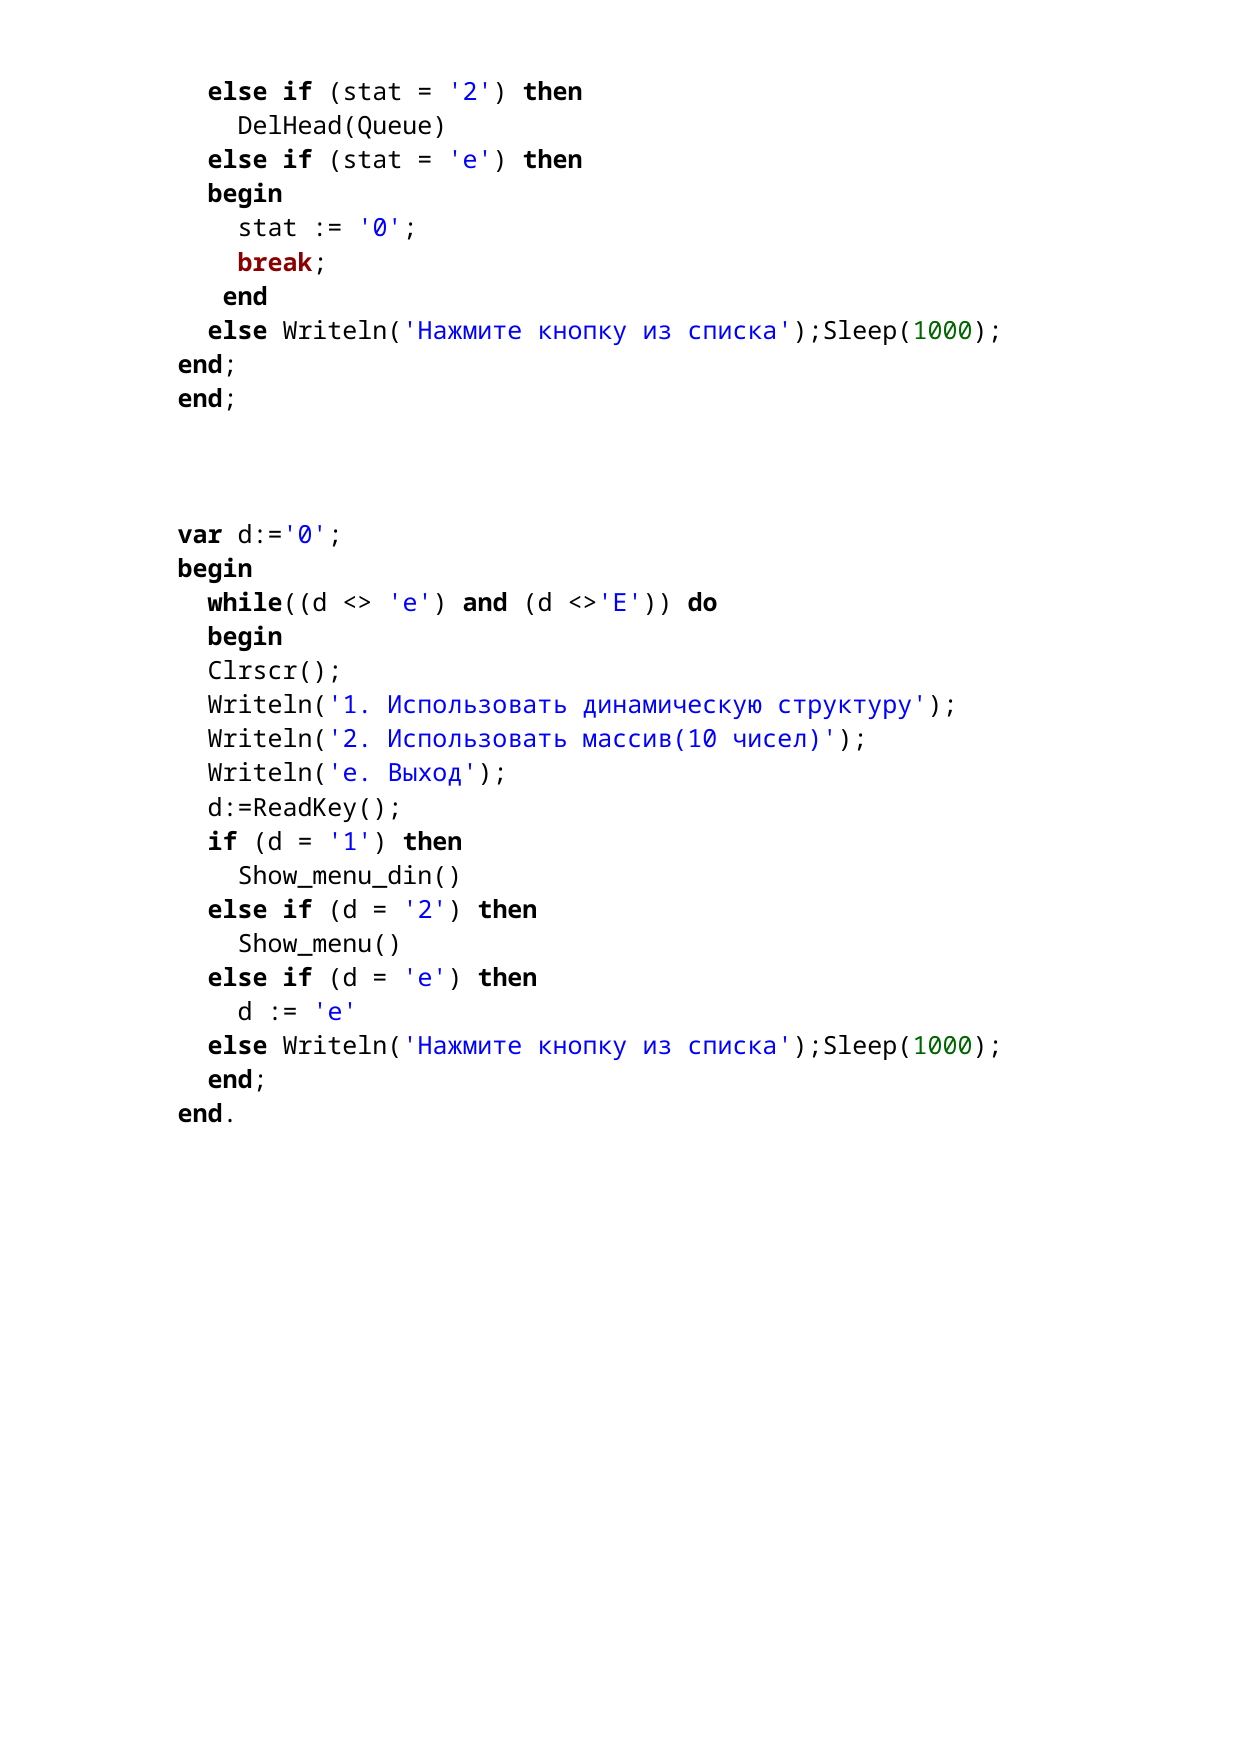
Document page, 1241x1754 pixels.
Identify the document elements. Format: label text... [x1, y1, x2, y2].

text Writeln('e. Выход'); [177, 755, 1152, 789]
text else if (stat = 'e') then [177, 142, 1152, 176]
text end. [177, 1096, 1152, 1130]
text else if (stat = '2') then [177, 74, 1152, 108]
text DelHead(Queue) [177, 108, 1152, 142]
text break; [177, 244, 1152, 278]
text d := 'e' [177, 993, 1152, 1028]
text var d:='0'; [177, 517, 1152, 551]
text else Writeln('Нажмите кнопку из списка');Sleep(1000); [177, 312, 1152, 346]
text if (d = '1') then [177, 823, 1152, 857]
text d:=ReadKey(); [177, 789, 1152, 823]
text while((d <> 'e') and (d <>'E')) do [177, 585, 1152, 619]
text end [177, 278, 1152, 312]
text Show_menu_din() [177, 857, 1152, 891]
text stat := '0'; [177, 210, 1152, 244]
text begin [177, 176, 1152, 210]
text begin [177, 619, 1152, 653]
text else if (d = '2') then [177, 891, 1152, 925]
text else Writeln('Нажмите кнопку из списка');Sleep(1000); [177, 1028, 1152, 1062]
text Clrscr(); [177, 653, 1152, 687]
text Writeln('1. Использовать динамическую структуру'); [177, 687, 1152, 721]
text Writeln('2. Использовать массив(10 чисел)'); [177, 721, 1152, 755]
text begin [177, 551, 1152, 585]
text Show_menu() [177, 925, 1152, 959]
text end; [177, 380, 1152, 414]
text end; [177, 1062, 1152, 1096]
text end; [177, 346, 1152, 380]
text else if (d = 'e') then [177, 959, 1152, 993]
